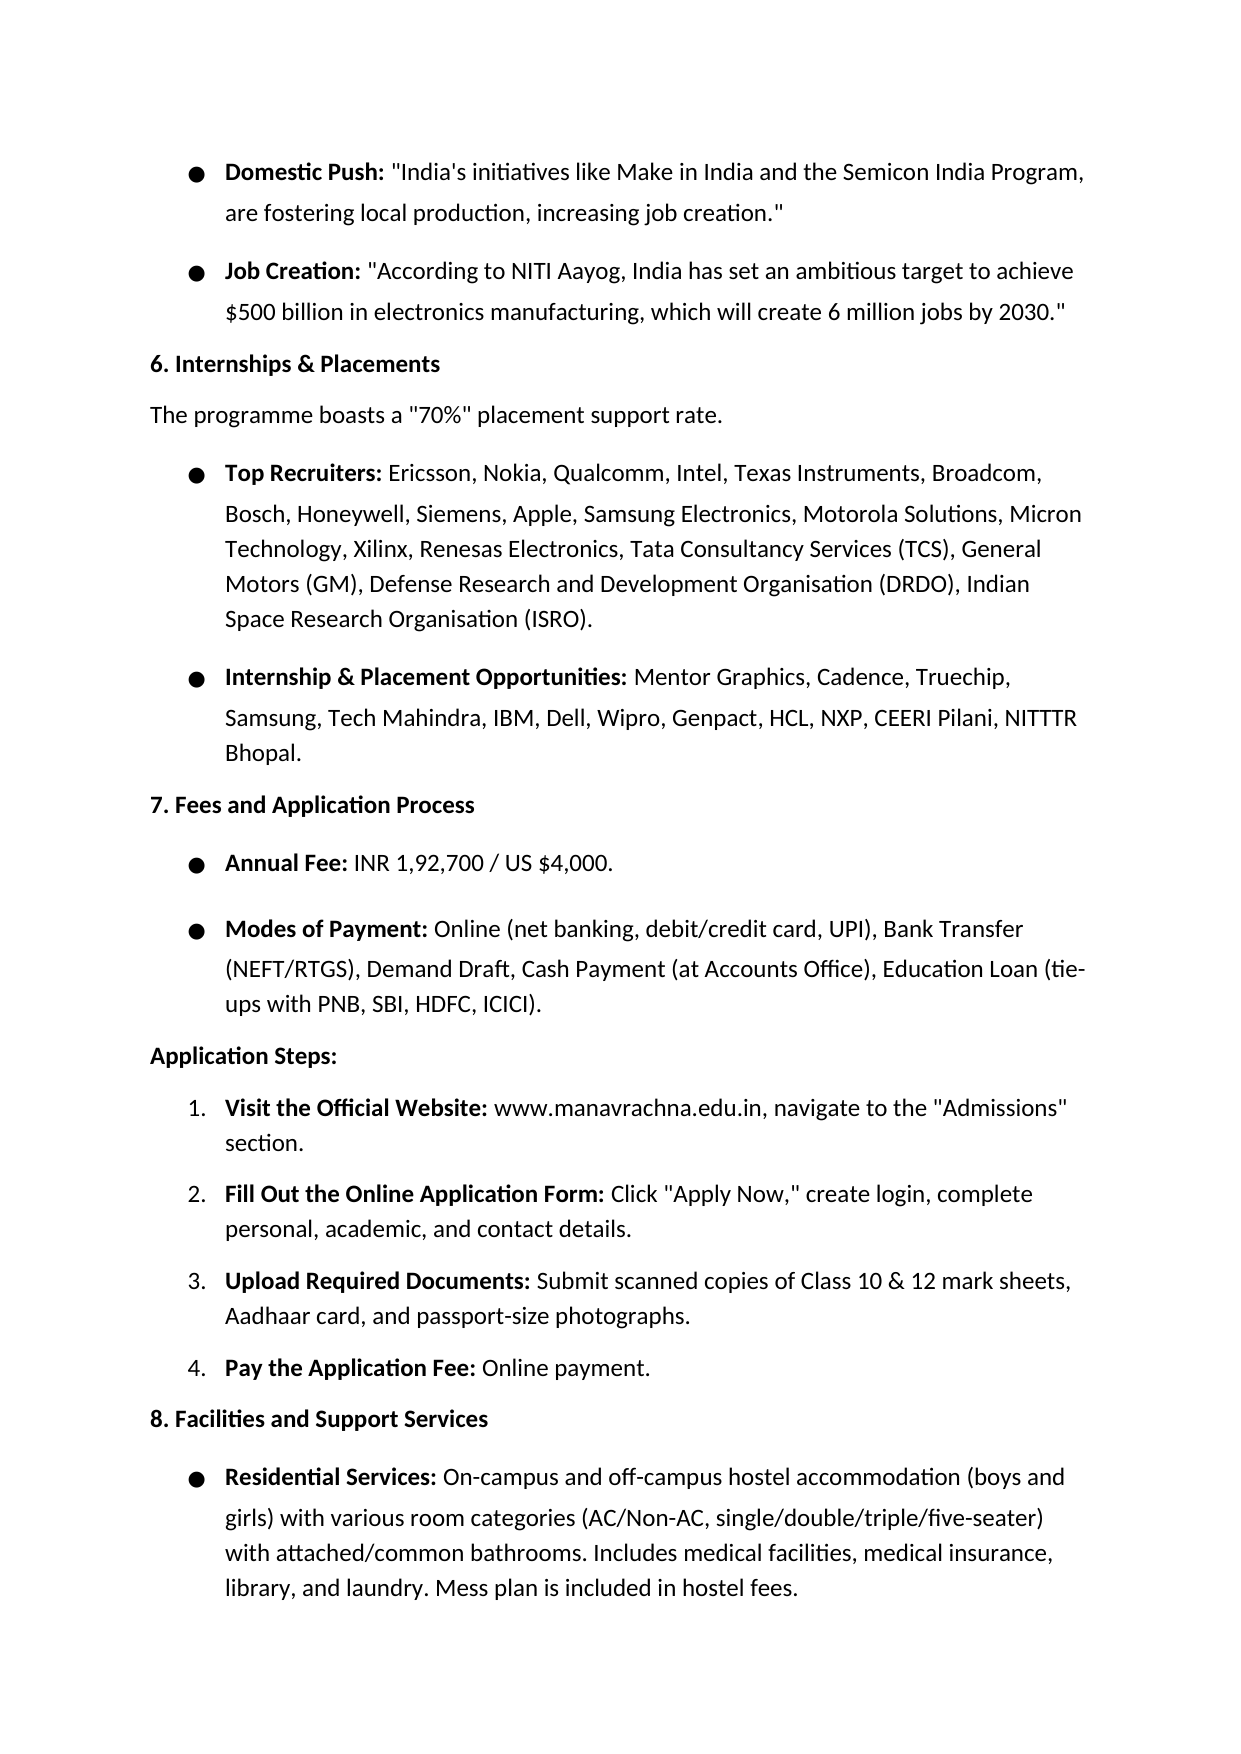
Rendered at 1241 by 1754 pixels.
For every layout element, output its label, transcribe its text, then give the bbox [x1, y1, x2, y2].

list Annual Fee: INR 1,92,700 / US $4,000. [187, 840, 1090, 883]
text 7. Fees and Application Process [150, 789, 1090, 819]
list Residential Services: On-campus and off-campus hostel accommodation (boys and girls) with various room categories (AC/Non-AC, single/double/triple/five-seater) with attached/common bathrooms. Includes medical facilities, medical insurance, library, and laundry. Mess plan is included in hostel fees. [187, 1455, 1090, 1603]
list Job Creation: "According to NITI Aayog, India has set an ambitious target to achieve $500 billion in electronics manufacturing, which will create 6 million jobs by 2030." [187, 249, 1090, 327]
list Fill Out the Online Application Form: Click "Apply Now," create login, complete personal, academic, and contact details. [187, 1178, 1090, 1244]
list Upload Required Documents: Submit scanned copies of Class 10 & 12 mark sheets, Aadhaar card, and passport-size photographs. [187, 1265, 1090, 1331]
list Internship & Placement Opportunities: Mentor Graphics, Cadence, Truechip, Samsung, Tech Mahindra, IBM, Dell, Wipro, Genpact, HCL, NXP, CEERI Pilani, NITTTR Bhopal. [187, 655, 1090, 768]
list Domestic Push: "India's initiatives like Make in India and the Semicon India Program, are fostering local production, increasing job creation." [187, 150, 1090, 228]
list Pay the Application Fee: Online payment. [187, 1352, 1090, 1382]
list Modes of Payment: Online (net banking, debit/credit card, UPI), Bank Transfer (NEFT/RTGS), Demand Draft, Cash Payment (at Accounts Office), Education Loan (tie-ups with PNB, SBI, HDFC, ICICI). [187, 906, 1090, 1019]
list Top Recruiters: Ericsson, Nokia, Qualcomm, Intel, Texas Instruments, Broadcom, Bosch, Honeywell, Siemens, Apple, Samsung Electronics, Motorola Solutions, Micron Technology, Xilinx, Renesas Electronics, Tata Consultancy Services (TCS), General Motors (GM), Defense Research and Development Organisation (DRDO), Indian Space Research Organisation (ISRO). [187, 451, 1090, 634]
text 6. Internships & Placements [150, 348, 1090, 378]
text 8. Facilities and Support Services [150, 1403, 1090, 1434]
list Visit the Official Website: www.manavrachna.edu.in, navigate to the "Admissions" section. [187, 1092, 1090, 1157]
text The programme boasts a "70%" placement support rate. [150, 399, 1090, 430]
text Application Steps: [150, 1040, 1090, 1071]
